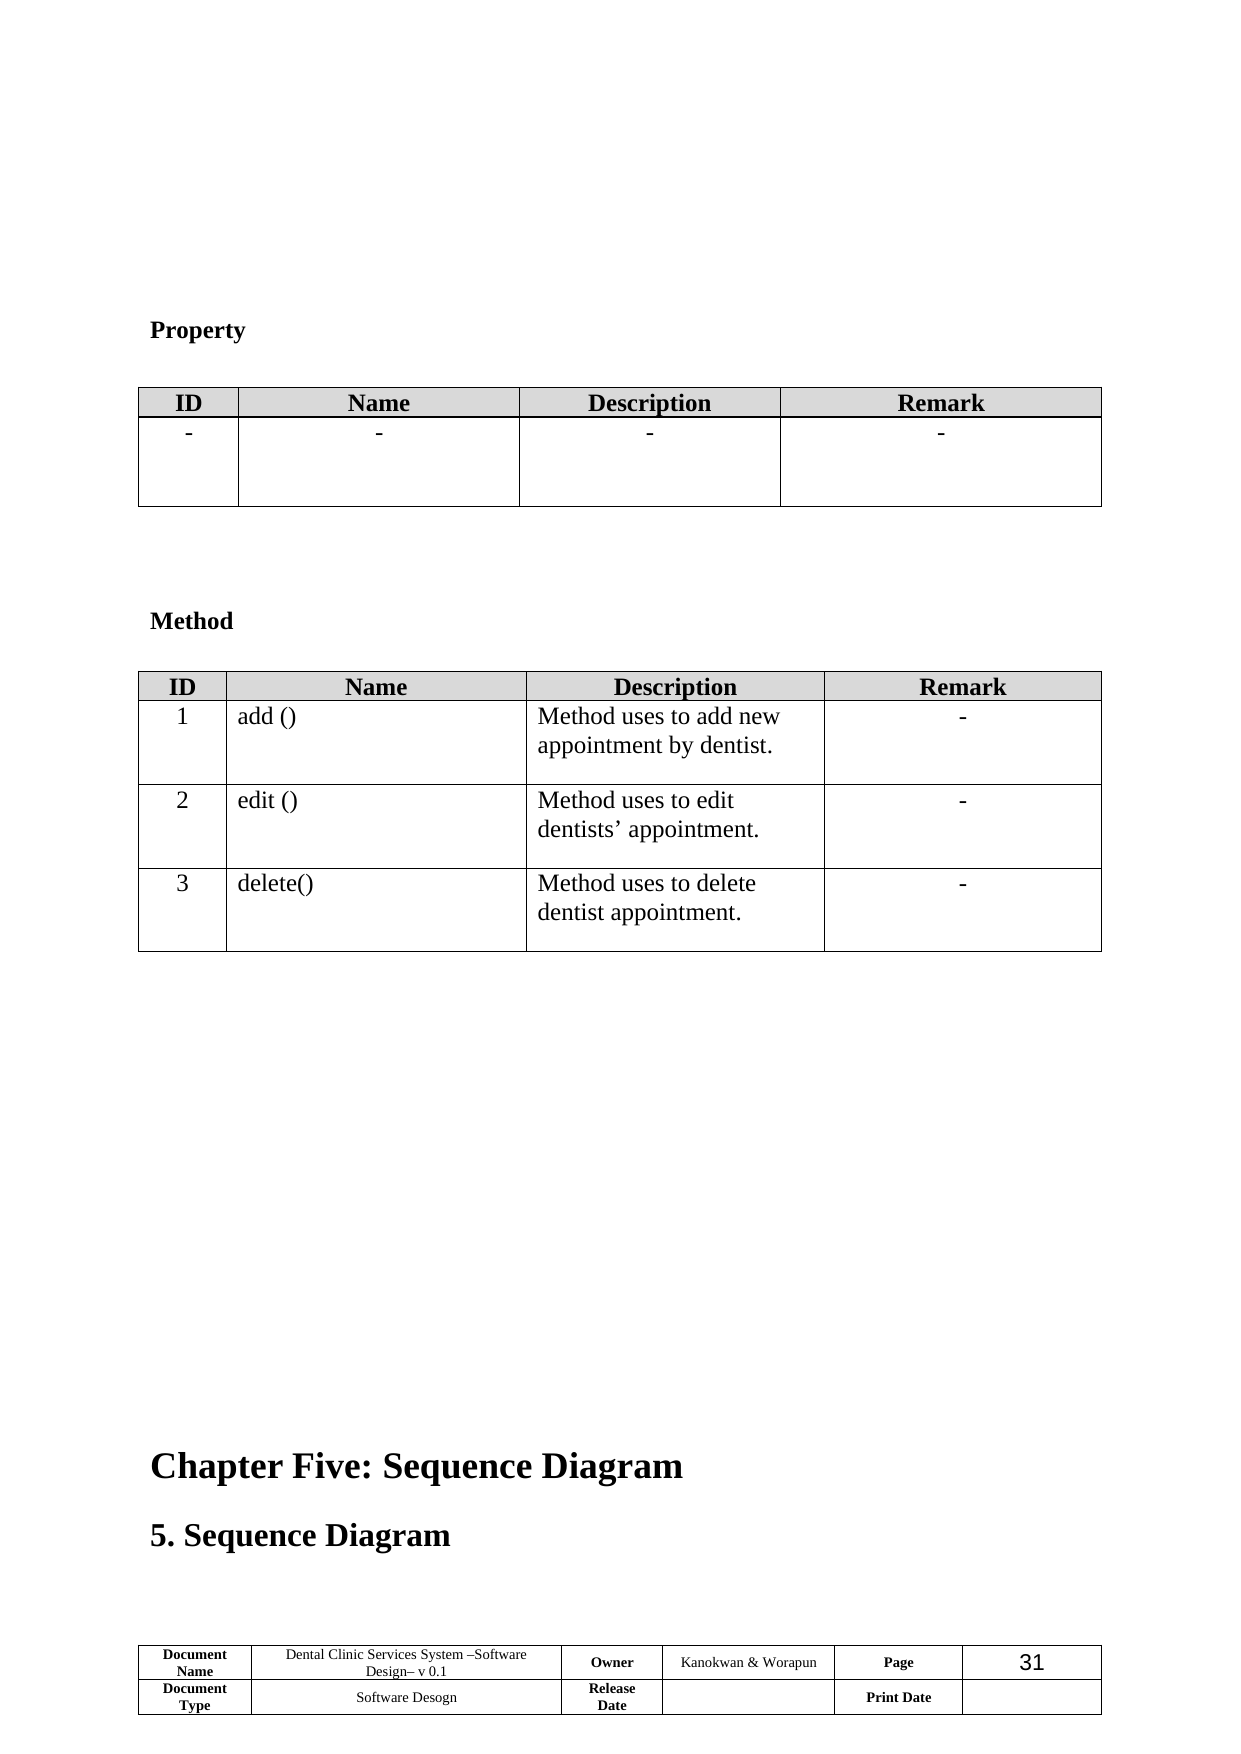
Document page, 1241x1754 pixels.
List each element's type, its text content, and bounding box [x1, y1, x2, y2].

table_cell add () [227, 701, 526, 784]
table_header Description [520, 388, 780, 416]
table_cell - [825, 869, 1101, 951]
text Method [150, 606, 1090, 635]
table_cell - [825, 785, 1101, 867]
subtitle Chapter Five: Sequence Diagram [150, 1443, 1090, 1487]
table_cell 2 [139, 785, 226, 867]
text Property [150, 315, 1090, 344]
table_cell 3 [139, 869, 226, 951]
subtitle 5. Sequence Diagram [150, 1516, 1090, 1554]
table_cell edit () [227, 785, 526, 867]
table_cell Method uses to delete dentist appointment. [527, 869, 824, 951]
table_header ID [139, 672, 226, 700]
table_header Remark [825, 672, 1101, 700]
table_cell - [825, 701, 1101, 784]
table_cell - [520, 418, 780, 506]
table_header ID [139, 388, 238, 416]
table_header Name [239, 388, 519, 416]
table_header Remark [781, 388, 1101, 416]
table_cell delete() [227, 869, 526, 951]
table_cell - [139, 418, 238, 506]
table_cell 1 [139, 701, 226, 784]
table_cell Method uses to edit dentists’ appointment. [527, 785, 824, 867]
table_header Description [527, 672, 824, 700]
table_cell - [781, 418, 1101, 506]
table_header Name [227, 672, 526, 700]
table_cell Method uses to add new appointment by dentist. [527, 701, 824, 784]
table_cell - [239, 418, 519, 506]
